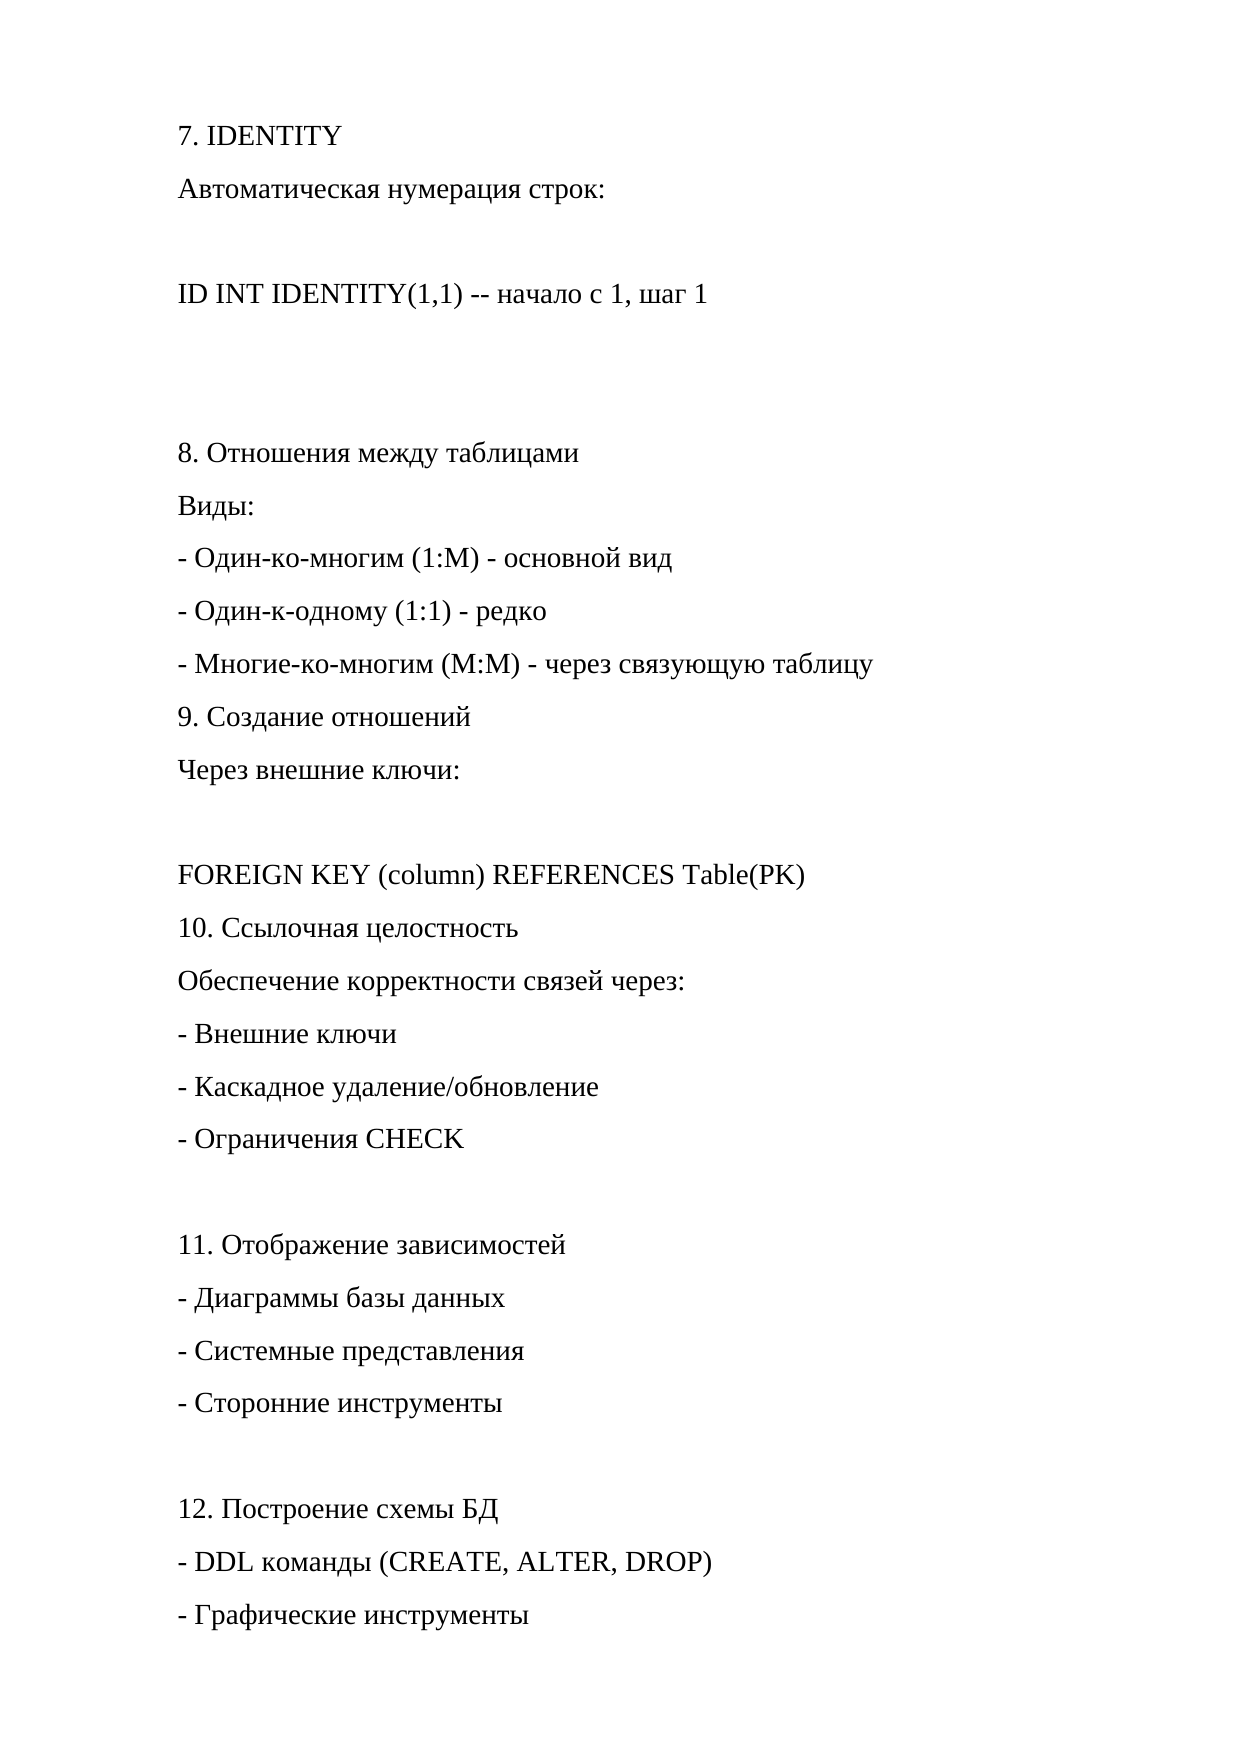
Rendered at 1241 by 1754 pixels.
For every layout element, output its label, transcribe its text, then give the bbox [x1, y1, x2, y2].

text ID INT IDENTITY(1,1) -- начало с 1, шаг 1 [177, 277, 1152, 310]
text Виды: [177, 488, 1152, 521]
text Автоматическая нумерация строк: [177, 171, 1152, 204]
text - Диаграммы базы данных [177, 1280, 1152, 1313]
text - Системные представления [177, 1333, 1152, 1366]
text - DDL команды (CREATE, ALTER, DROP) [177, 1544, 1152, 1578]
text - Ограничения CHECK [177, 1122, 1152, 1155]
text Через внешние ключи: [177, 752, 1152, 785]
text - Сторонние инструменты [177, 1386, 1152, 1419]
text 7. IDENTITY [177, 118, 1152, 152]
text Обеспечение корректности связей через: [177, 963, 1152, 997]
text 10. Ссылочная целостность [177, 910, 1152, 944]
text - Один-к-одному (1:1) - редко [177, 593, 1152, 627]
text 9. Создание отношений [177, 699, 1152, 733]
text - Каскадное удаление/обновление [177, 1069, 1152, 1102]
text 11. Отображение зависимостей [177, 1227, 1152, 1261]
text - Графические инструменты [177, 1597, 1152, 1630]
text 12. Построение схемы БД [177, 1491, 1152, 1525]
text 8. Отношения между таблицами [177, 435, 1152, 468]
text - Многие-ко-многим (M:M) - через связующую таблицу [177, 646, 1152, 680]
text FOREIGN KEY (column) REFERENCES Table(PK) [177, 857, 1152, 891]
text - Один-ко-многим (1:M) - основной вид [177, 541, 1152, 574]
text - Внешние ключи [177, 1016, 1152, 1049]
